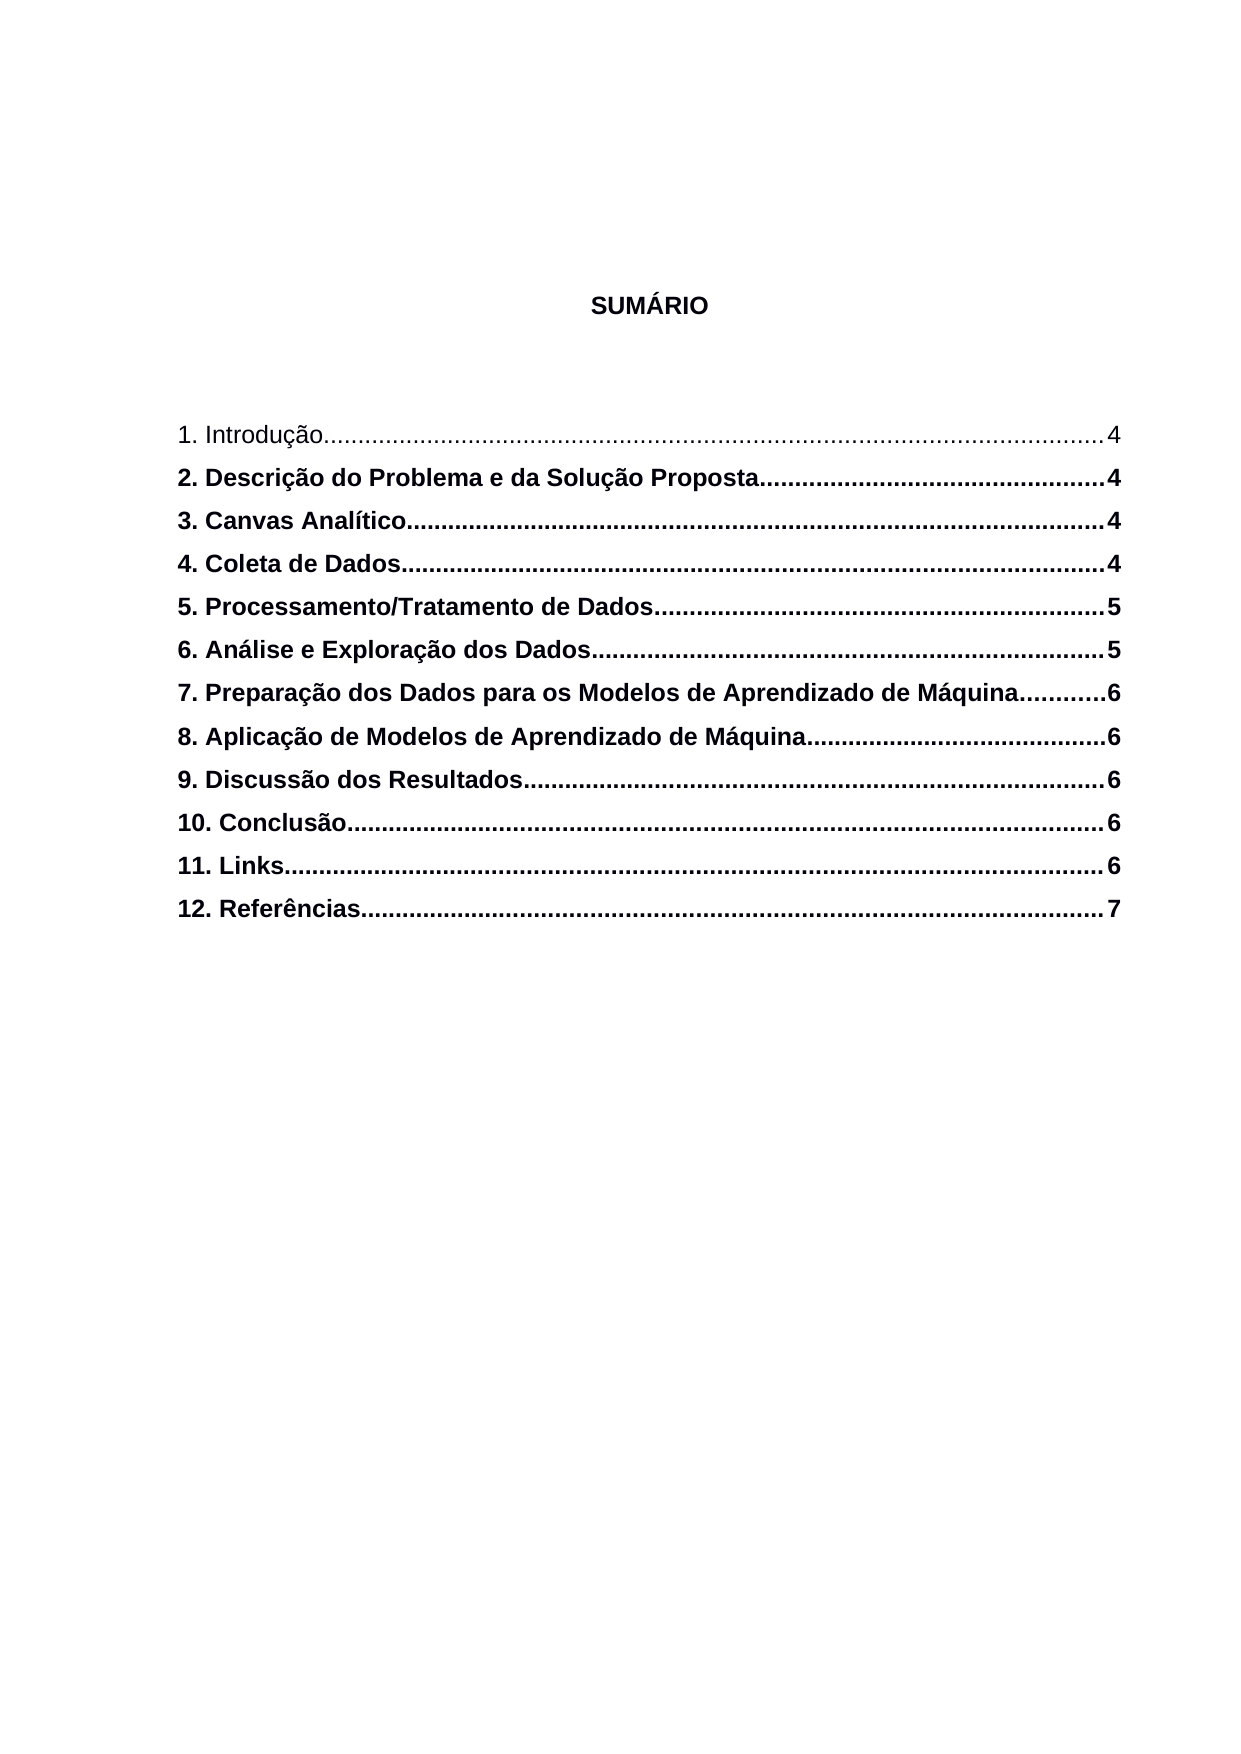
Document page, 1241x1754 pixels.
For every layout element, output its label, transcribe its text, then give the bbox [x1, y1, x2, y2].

text 4. Coleta de Dados 4 [177, 549, 1122, 578]
text 2. Descrição do Problema e da Solução Proposta 4 [177, 463, 1122, 491]
text 1. Introdução 4 [177, 419, 1122, 448]
text 10. Conclusão 6 [177, 808, 1122, 836]
text 7. Preparação dos Dados para os Modelos de Aprendizado de Máquina 6 [177, 678, 1122, 707]
text 11. Links 6 [177, 851, 1122, 879]
text 9. Discussão dos Resultados 6 [177, 764, 1122, 793]
text 3. Canvas Analítico 4 [177, 506, 1122, 534]
text 8. Aplicação de Modelos de Aprendizado de Máquina 6 [177, 721, 1122, 750]
text 5. Processamento/Tratamento de Dados 5 [177, 592, 1122, 621]
text SUMÁRIO [177, 291, 1122, 320]
text 6. Análise e Exploração dos Dados 5 [177, 635, 1122, 664]
text 12. Referências 7 [177, 894, 1122, 923]
